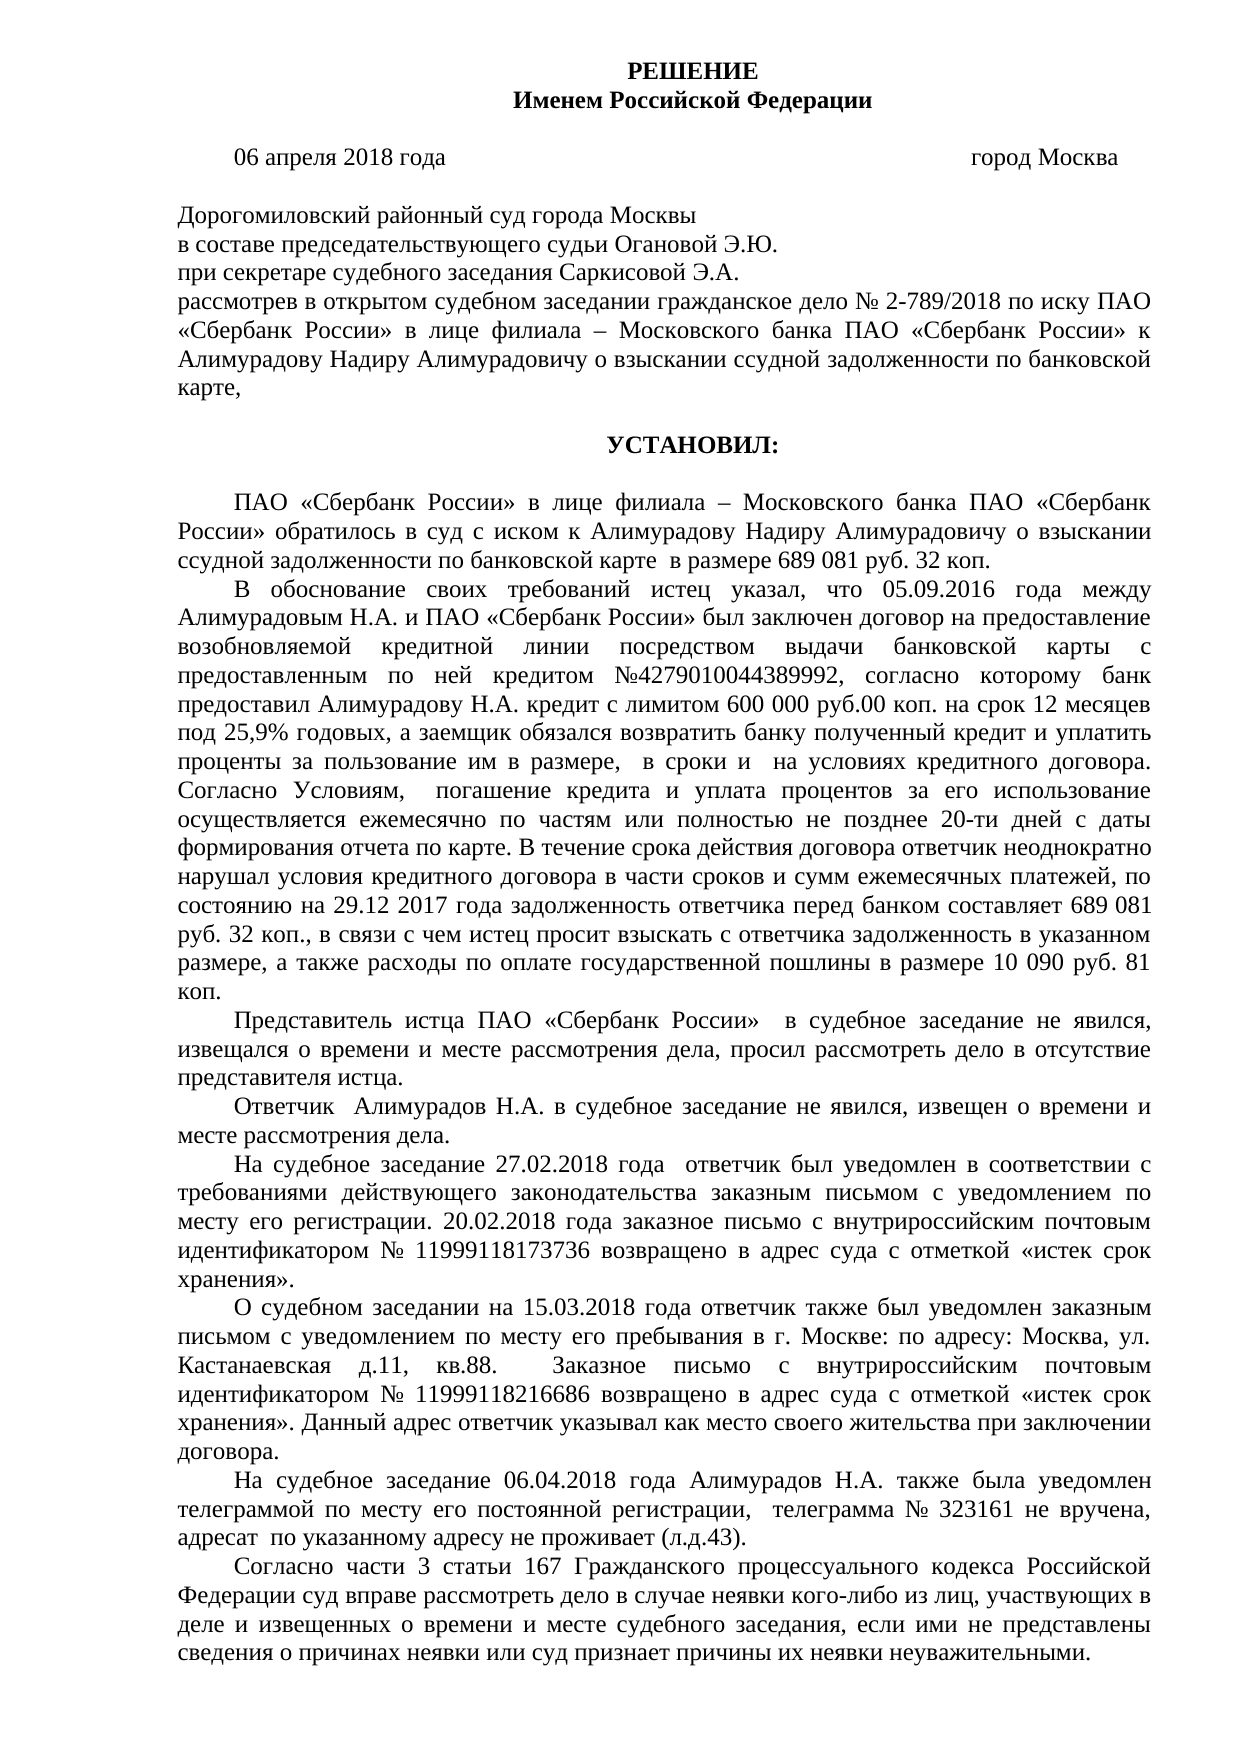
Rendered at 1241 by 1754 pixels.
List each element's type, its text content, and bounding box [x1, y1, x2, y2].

text рассмотрев в открытом судебном заседании гражданское дело № 2-789/2018 по иску ПАО «Сбербанк России» в лице филиала – Московского банка ПАО «Сбербанк России» к Алимурадову Надиру Алимурадовичу о взыскании ссудной задолженности по банковской карте, [177, 286, 1152, 401]
text Ответчик Алимурадов Н.А. в судебное заседание не явился, извещен о времени и месте рассмотрения дела. [177, 1091, 1152, 1149]
text В обоснование своих требований истец указал, что 05.09.2016 года между Алимурадовым Н.А. и ПАО «Сбербанк России» был заключен договор на предоставление возобновляемой кредитной линии посредством выдачи банковской карты с предоставленным по ней кредитом №4279010044389992, согласно которому банк предоставил Алимурадову Н.А. кредит с лимитом 600 000 руб.00 коп. на срок 12 месяцев под 25,9% годовых, а заемщик обязался возвратить банку полученный кредит и уплатить проценты за пользование им в размере, в сроки и на условиях кредитного договора. Согласно Условиям, погашение кредита и уплата процентов за его использование осуществляется ежемесячно по частям или полностью не позднее 20-ти дней с даты формирования отчета по карте. В течение срока действия договора ответчик неоднократно нарушал условия кредитного договора в части сроков и сумм ежемесячных платежей, по состоянию на 29.12 2017 года задолженность ответчика перед банком составляет 689 081 руб. 32 коп., в связи с чем истец просит взыскать с ответчика задолженность в указанном размере, а также расходы по оплате государственной пошлины в размере 10 090 руб. 81 коп. [177, 574, 1152, 1005]
text УСТАНОВИЛ: [177, 430, 1152, 459]
text На судебное заседание 06.04.2018 года Алимурадов Н.А. также была уведомлен телеграммой по месту его постоянной регистрации, телеграмма № 323161 не вручена, адресат по указанному адресу не проживает (л.д.43). [177, 1465, 1152, 1551]
text Дорогомиловский районный суд города Москвы [177, 200, 1152, 229]
text Именем Российской Федерации [177, 85, 1152, 114]
text Представитель истца ПАО «Сбербанк России» в судебное заседание не явился, извещался о времени и месте рассмотрения дела, просил рассмотреть дело в отсутствие представителя истца. [177, 1005, 1152, 1091]
text На судебное заседание 27.02.2018 года ответчик был уведомлен в соответствии с требованиями действующего законодательства заказным письмом с уведомлением по месту его регистрации. 20.02.2018 года заказное письмо с внутрироссийским почтовым идентификатором № 11999118173736 возвращено в адрес суда с отметкой «истек срок хранения». [177, 1149, 1152, 1292]
text РЕШЕНИЕ [177, 56, 1152, 85]
text при секретаре судебного заседания Саркисовой Э.А. [177, 257, 1152, 286]
text Согласно части 3 статьи 167 Гражданского процессуального кодекса Российской Федерации суд вправе рассмотреть дело в случае неявки кого-либо из лиц, участвующих в деле и извещенных о времени и месте судебного заседания, если ими не представлены сведения о причинах неявки или суд признает причины их неявки неуважительными. [177, 1551, 1152, 1666]
text 06 апреля 2018 года город Москва [177, 142, 1152, 171]
text О судебном заседании на 15.03.2018 года ответчик также был уведомлен заказным письмом с уведомлением по месту его пребывания в г. Москве: по адресу: Москва, ул. Кастанаевская д.11, кв.88. Заказное письмо с внутрироссийским почтовым идентификатором № 11999118216686 возвращено в адрес суда с отметкой «истек срок хранения». Данный адрес ответчик указывал как место своего жительства при заключении договора. [177, 1292, 1152, 1465]
text в составе председательствующего судьи Огановой Э.Ю. [177, 229, 1152, 257]
text ПАО «Сбербанк России» в лице филиала – Московского банка ПАО «Сбербанк России» обратилось в суд с иском к Алимурадову Надиру Алимурадовичу о взыскании ссудной задолженности по банковской карте в размере 689 081 руб. 32 коп. [177, 487, 1152, 574]
